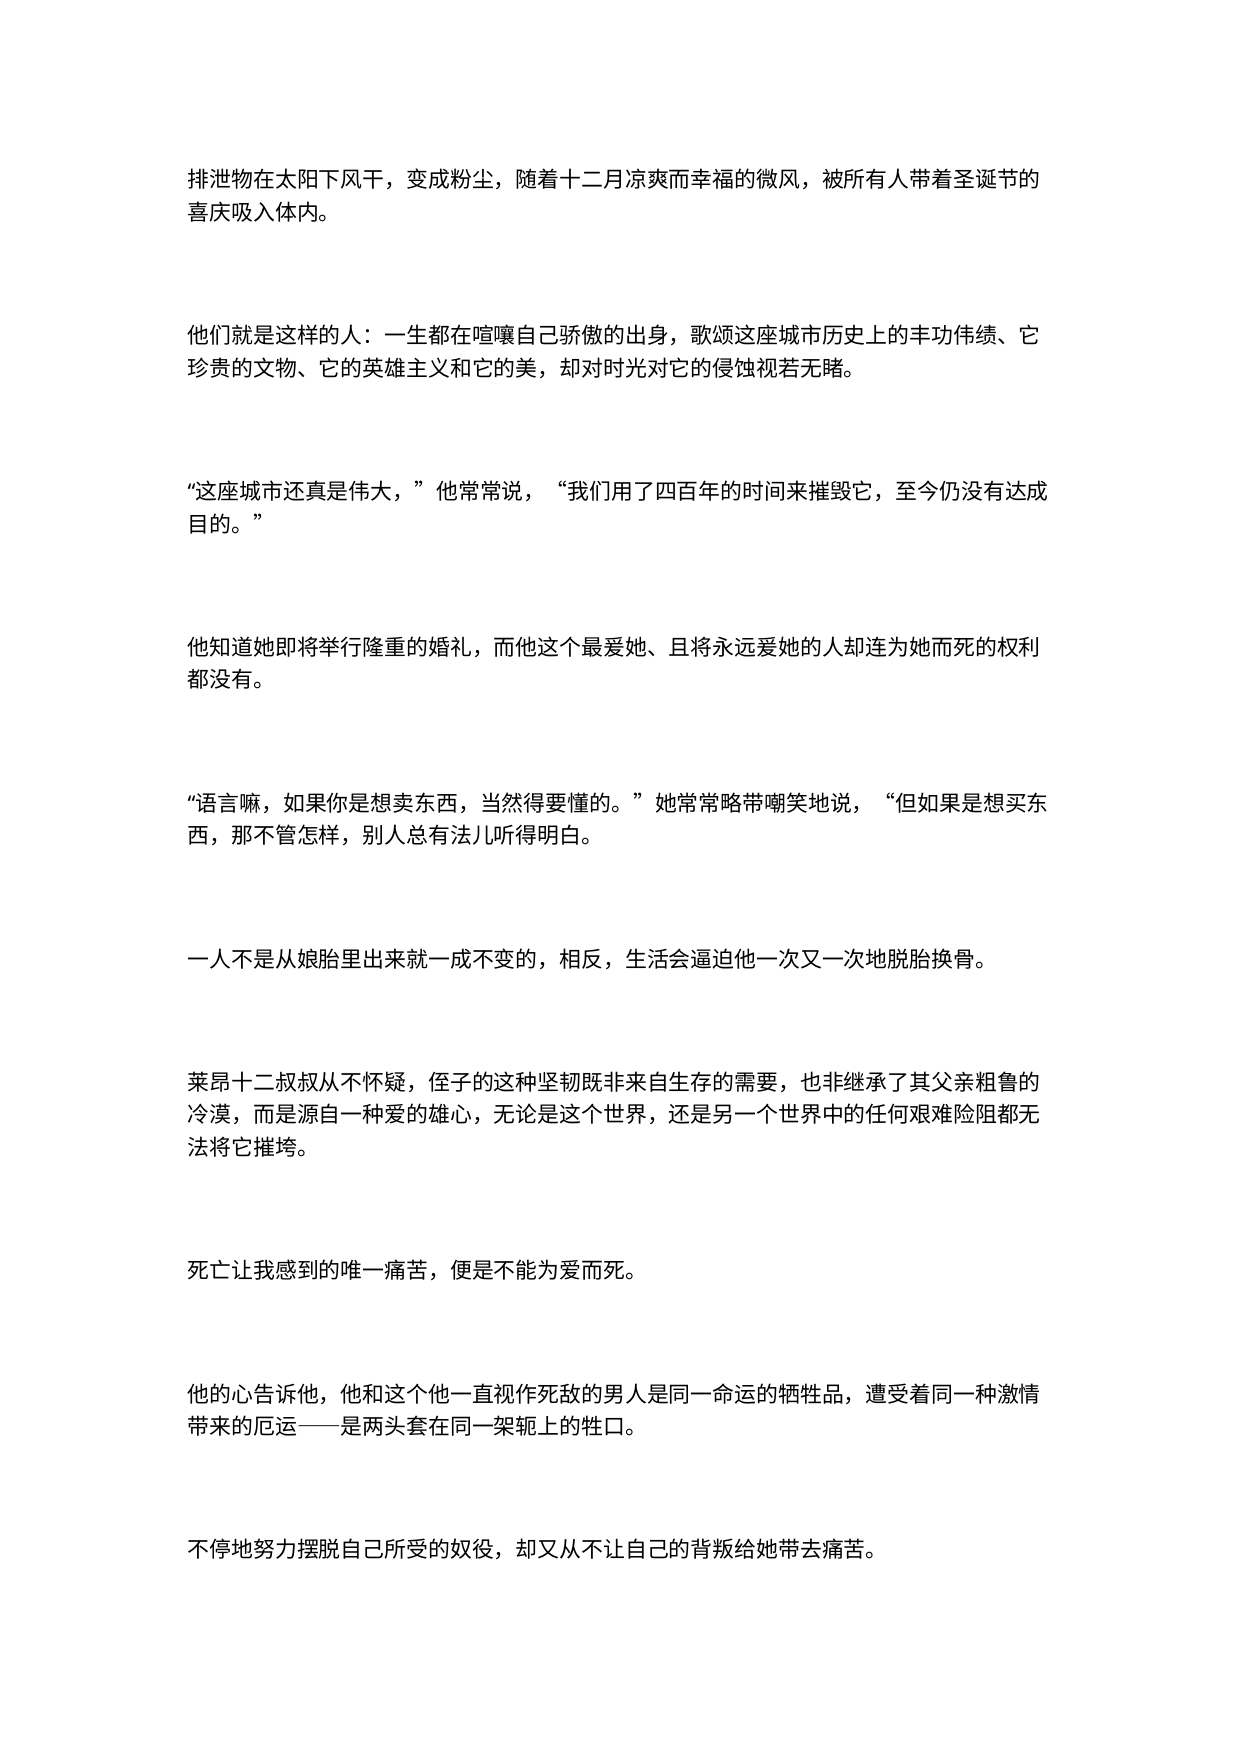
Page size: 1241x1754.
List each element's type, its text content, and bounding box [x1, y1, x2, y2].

text “这座城市还真是伟大，”他常常说，“我们用了四百年的时间来摧毁它，至今仍没有达成目的。” [187, 474, 1053, 539]
text 一人不是从娘胎里出来就一成不变的，相反，生活会逼迫他一次又一次地脱胎换骨。 [187, 941, 1053, 974]
text 莱昂十二叔叔从不怀疑，侄子的这种坚韧既非来自生存的需要，也非继承了其父亲粗鲁的冷漠，而是源自一种爱的雄心，无论是这个世界，还是另一个世界中的任何艰难险阻都无法将它摧垮。 [187, 1064, 1053, 1162]
text 他知道她即将举行隆重的婚礼，而他这个最爰她、且将永远爰她的人却连为她而死的权利都没有。 [187, 629, 1053, 694]
text 排泄物在太阳下风干，变成粉尘，随着十二月凉爽而幸福的微风，被所有人带着圣诞节的喜庆吸入体内。 [187, 162, 1053, 227]
text 他们就是这样的人：一生都在喧嚷自己骄傲的出身，歌颂这座城市历史上的丰功伟绩、它珍贵的文物、它的英雄主义和它的美，却对时光对它的侵蚀视若无睹。 [187, 318, 1053, 383]
text “语言嘛，如果你是想卖东西，当然得要懂的。”她常常略带嘲笑地说，“但如果是想买东西，那不管怎样，别人总有法儿听得明白。 [187, 785, 1053, 850]
text 不停地努力摆脱自己所受的奴役，却又从不让自己的背叛给她带去痛苦。 [187, 1532, 1053, 1564]
text 死亡让我感到的唯一痛苦，便是不能为爱而死。 [187, 1253, 1053, 1285]
text 他的心告诉他，他和这个他一直视作死敌的男人是同一命运的牺牲品，遭受着同一种激情带来的厄运——是两头套在同一架轭上的牲口。 [187, 1376, 1053, 1441]
